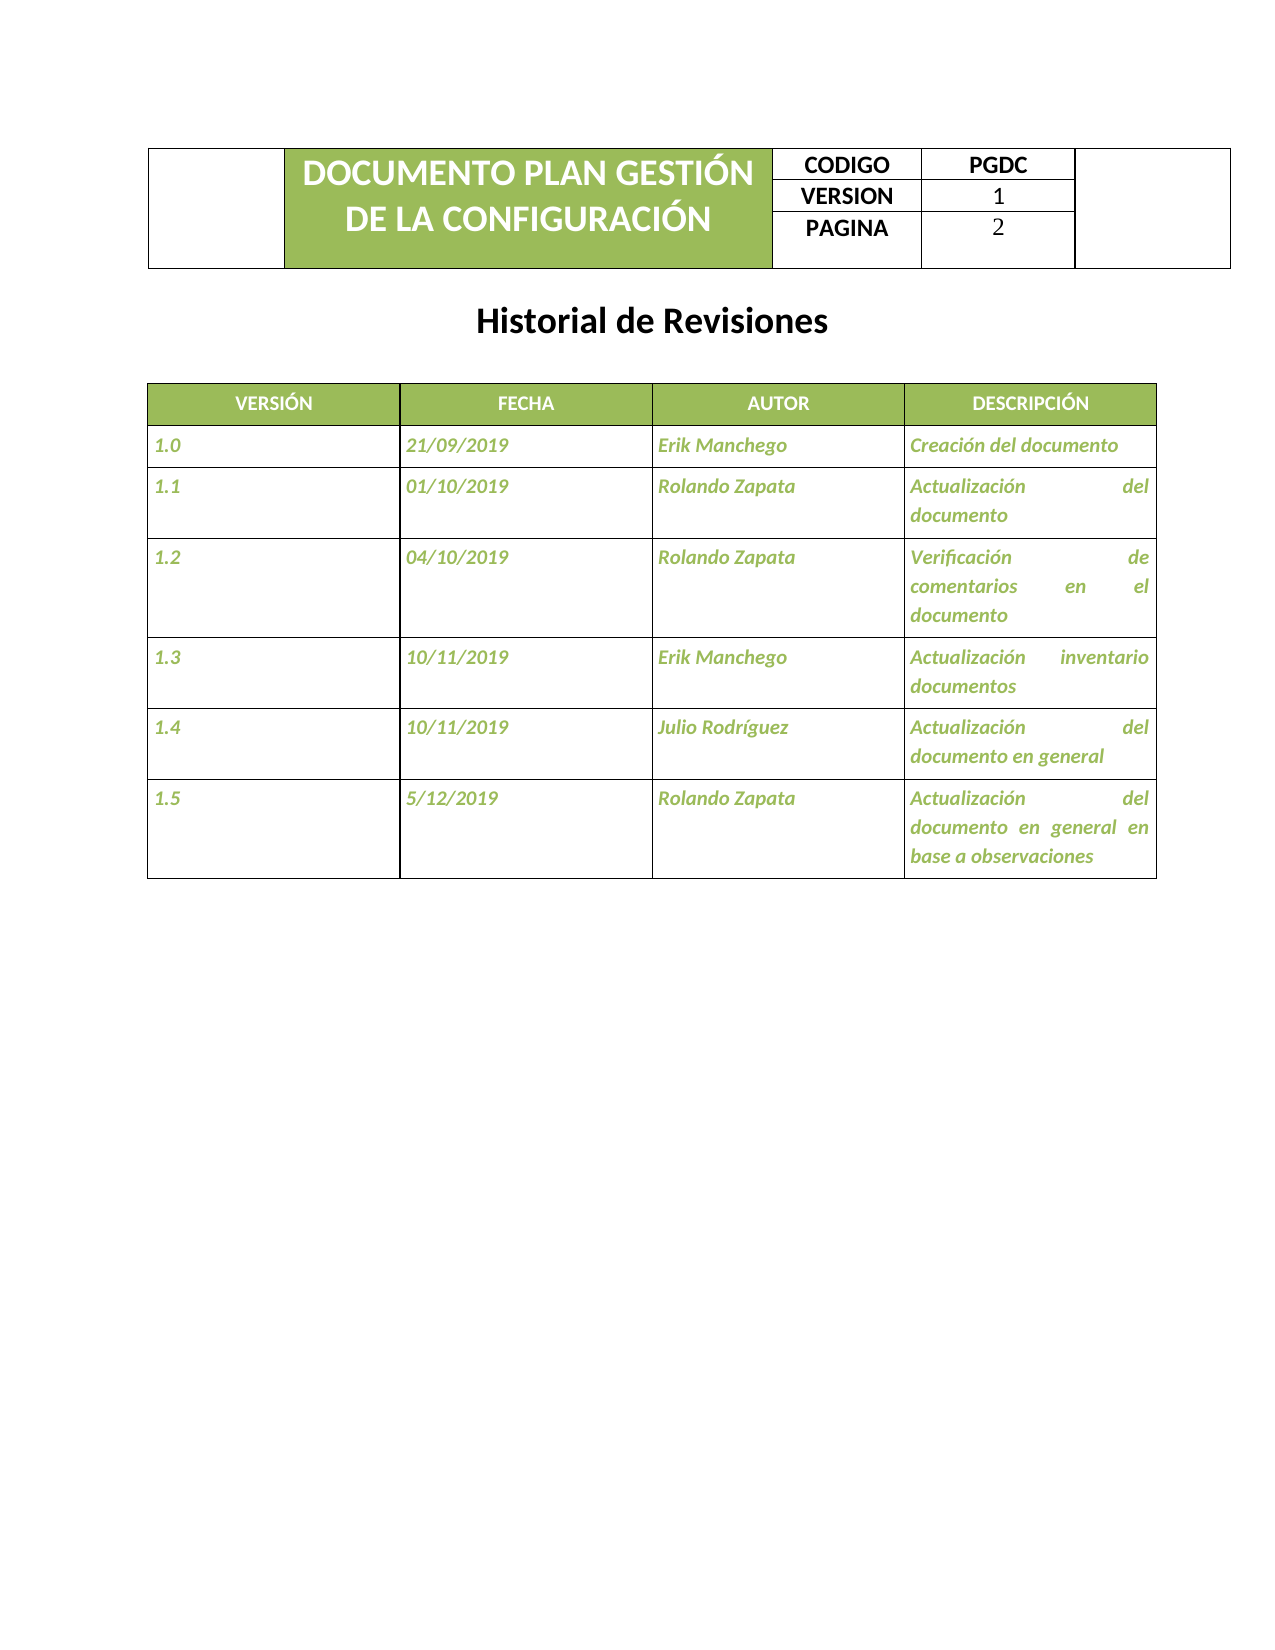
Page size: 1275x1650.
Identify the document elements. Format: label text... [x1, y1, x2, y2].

table_header VERSIÓN [148, 384, 399, 425]
table_cell 1.5 [148, 780, 399, 878]
table_cell 1.4 [148, 709, 399, 778]
table_cell 01/10/2019 [401, 468, 652, 537]
table_cell Erik Manchego [653, 426, 904, 467]
title Historial de Revisiones [148, 297, 1157, 343]
table_cell 1.1 [148, 468, 399, 537]
table_cell Actualización del documento [905, 468, 1156, 537]
table_cell Rolando Zapata [653, 539, 904, 637]
table_cell 21/09/2019 [401, 426, 652, 467]
table_cell 1.3 [148, 638, 399, 708]
table_cell Verificación de comentarios en el documento [905, 539, 1156, 637]
table_header AUTOR [653, 384, 904, 425]
table_cell 1.2 [148, 539, 399, 637]
table_cell Creación del documento [905, 426, 1156, 467]
table_cell Actualización inventario documentos [905, 638, 1156, 708]
table_cell Rolando Zapata [653, 780, 904, 878]
table_cell 04/10/2019 [401, 539, 652, 637]
table_cell 10/11/2019 [401, 638, 652, 708]
table_cell 5/12/2019 [401, 780, 652, 878]
table_cell 10/11/2019 [401, 709, 652, 778]
table_cell Actualización del documento en general [905, 709, 1156, 778]
table_header FECHA [401, 384, 652, 425]
table_cell 1.0 [148, 426, 399, 467]
table_header DESCRIPCIÓN [905, 384, 1156, 425]
table_cell Actualización del documento en general en base a observaciones [905, 780, 1156, 878]
table_cell Erik Manchego [653, 638, 904, 708]
table_cell Rolando Zapata [653, 468, 904, 537]
table_cell Julio Rodríguez [653, 709, 904, 778]
